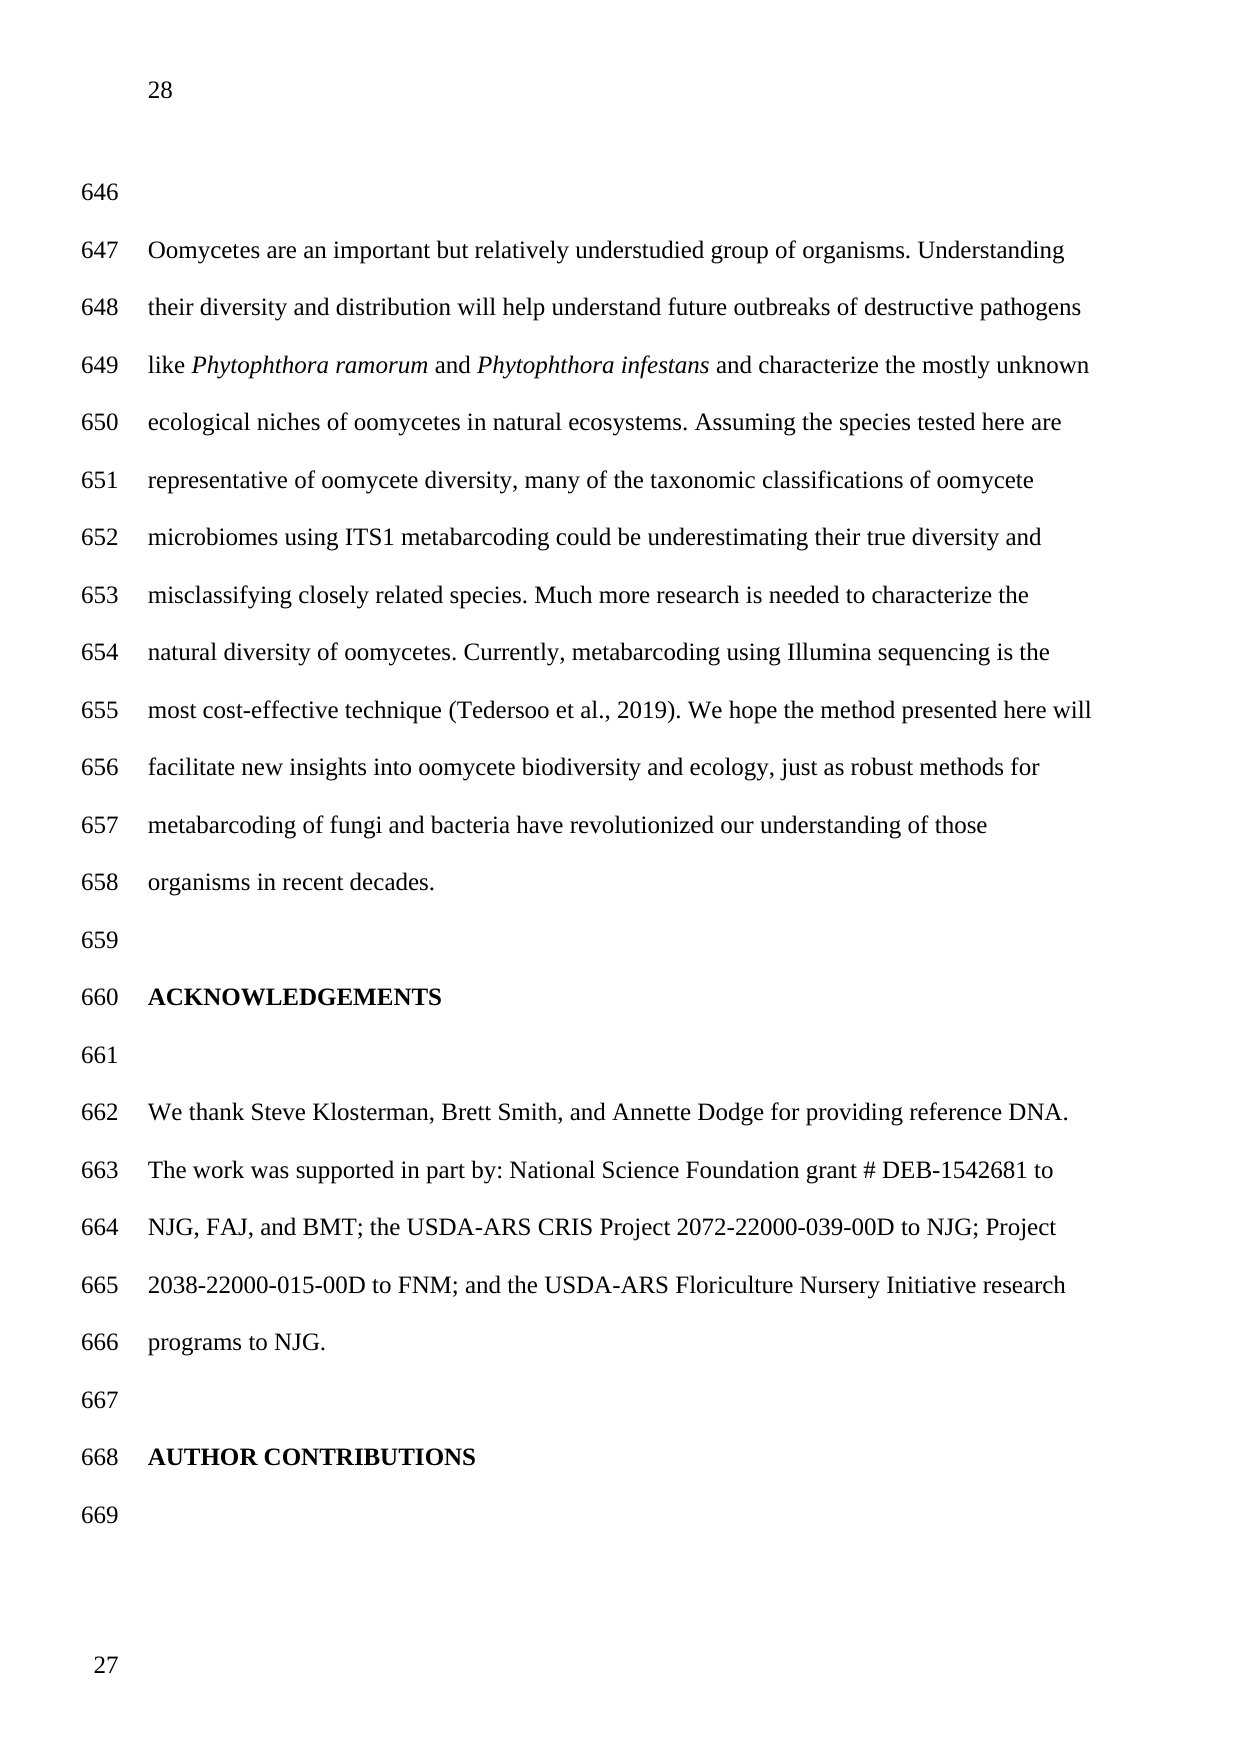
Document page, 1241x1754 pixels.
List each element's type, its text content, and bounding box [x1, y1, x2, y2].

text Oomycetes are an important but relatively understudied group of organisms. Understanding their diversity and distribution will help understand future outbreaks of destructive pathogens like Phytophthora ramorum and Phytophthora infestans and characterize the mostly unknown ecological niches of oomycetes in natural ecosystems. Assuming the species tested here are representative of oomycete diversity, many of the taxonomic classifications of oomycete microbiomes using ITS1 metabarcoding could be underestimating their true diversity and misclassifying closely related species. Much more research is needed to characterize the natural diversity of oomycetes. Currently, metabarcoding using Illumina sequencing is the most cost-effective technique (Tedersoo et al., 2019). We hope the method presented here will facilitate new insights into oomycete biodiversity and ecology, just as robust methods for metabarcoding of fungi and bacteria have revolutionized our understanding of those organisms in recent decades. [148, 235, 1092, 896]
text ACKNOWLEDGEMENTS [148, 982, 1092, 1011]
text We thank Steve Klosterman, Brett Smith, and Annette Dodge for providing reference DNA. The work was supported in part by: National Science Foundation grant # DEB-1542681 to NJG, FAJ, and BMT; the USDA-ARS CRIS Project 2072-22000-039-00D to NJG; Project 2038-22000-015-00D to FNM; and the USDA-ARS Floriculture Nursery Initiative research programs to NJG. [148, 1097, 1092, 1356]
text AUTHOR CONTRIBUTIONS [148, 1442, 1092, 1471]
